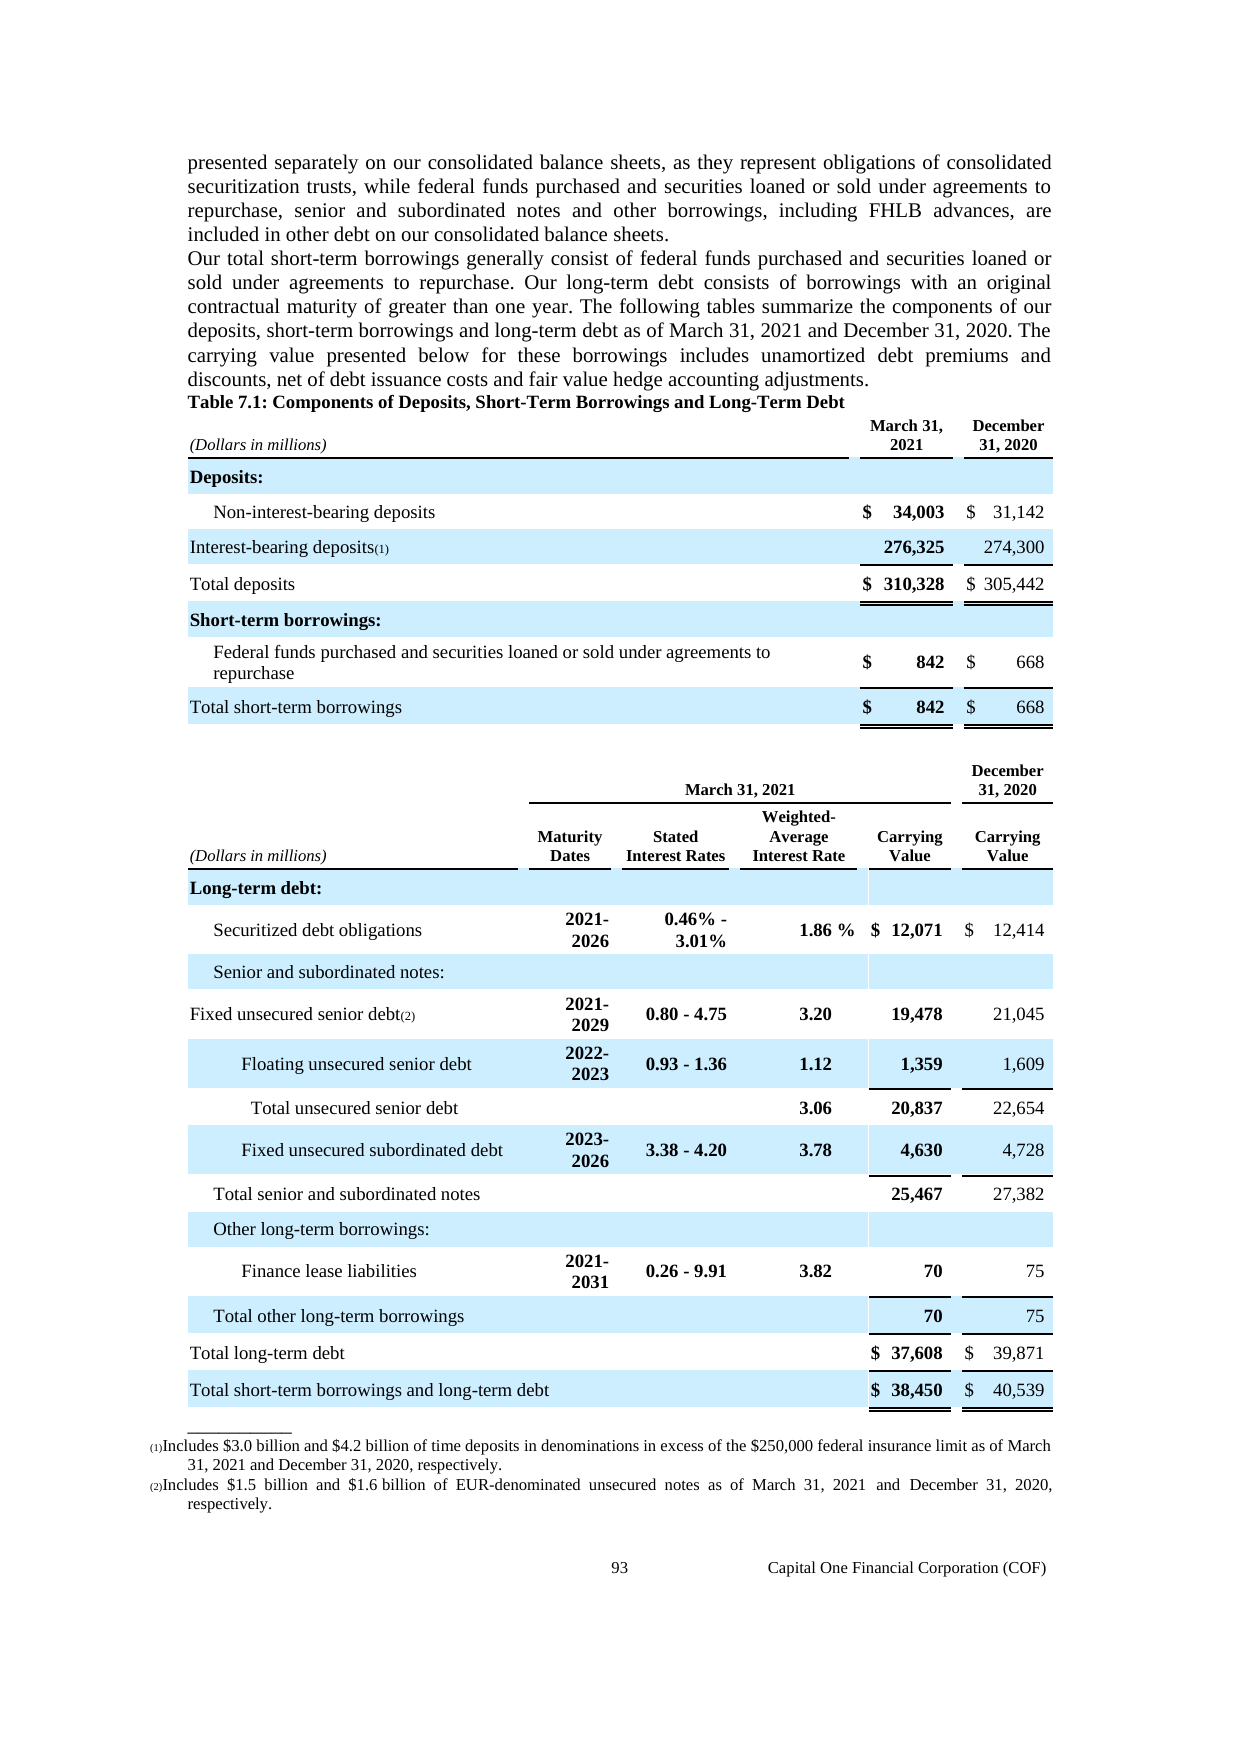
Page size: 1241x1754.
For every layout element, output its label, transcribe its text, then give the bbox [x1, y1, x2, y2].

text (1)Includes $3.0 billion and $4.2 billion of time deposits in denominations in excess of the $250,000 federal insurance limit as of March 31, 2021 and December 31, 2020, respectively. [150, 1436, 1053, 1474]
text Table 7.1: Components of Deposits, Short-Term Borrowings and Long-Term Debt [187, 391, 1053, 412]
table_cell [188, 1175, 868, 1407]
text (2)Includes $1.5 billion and $1.6 billion of EUR-denominated unsecured notes as of March 31, 2021 and December 31, 2020, respectively. [150, 1474, 1053, 1513]
text Our total short-term borrowings generally consist of federal funds purchased and securities loaned or sold under agreements to repurchase. Our long-term debt consists of borrowings with an original contractual maturity of greater than one year. The following tables summarize the components of our deposits, short-term borrowings and long-term debt as of March 31, 2021 and December 31, 2020. The carrying value presented below for these borrowings includes unamortized debt premiums and discounts, net of debt issuance costs and fair value hedge accounting adjustments. [187, 246, 1053, 391]
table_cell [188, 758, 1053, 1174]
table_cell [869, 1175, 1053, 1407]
text __________ [187, 1412, 1053, 1436]
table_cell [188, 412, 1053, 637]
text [187, 150, 1053, 246]
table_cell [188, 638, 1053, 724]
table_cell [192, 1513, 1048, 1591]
